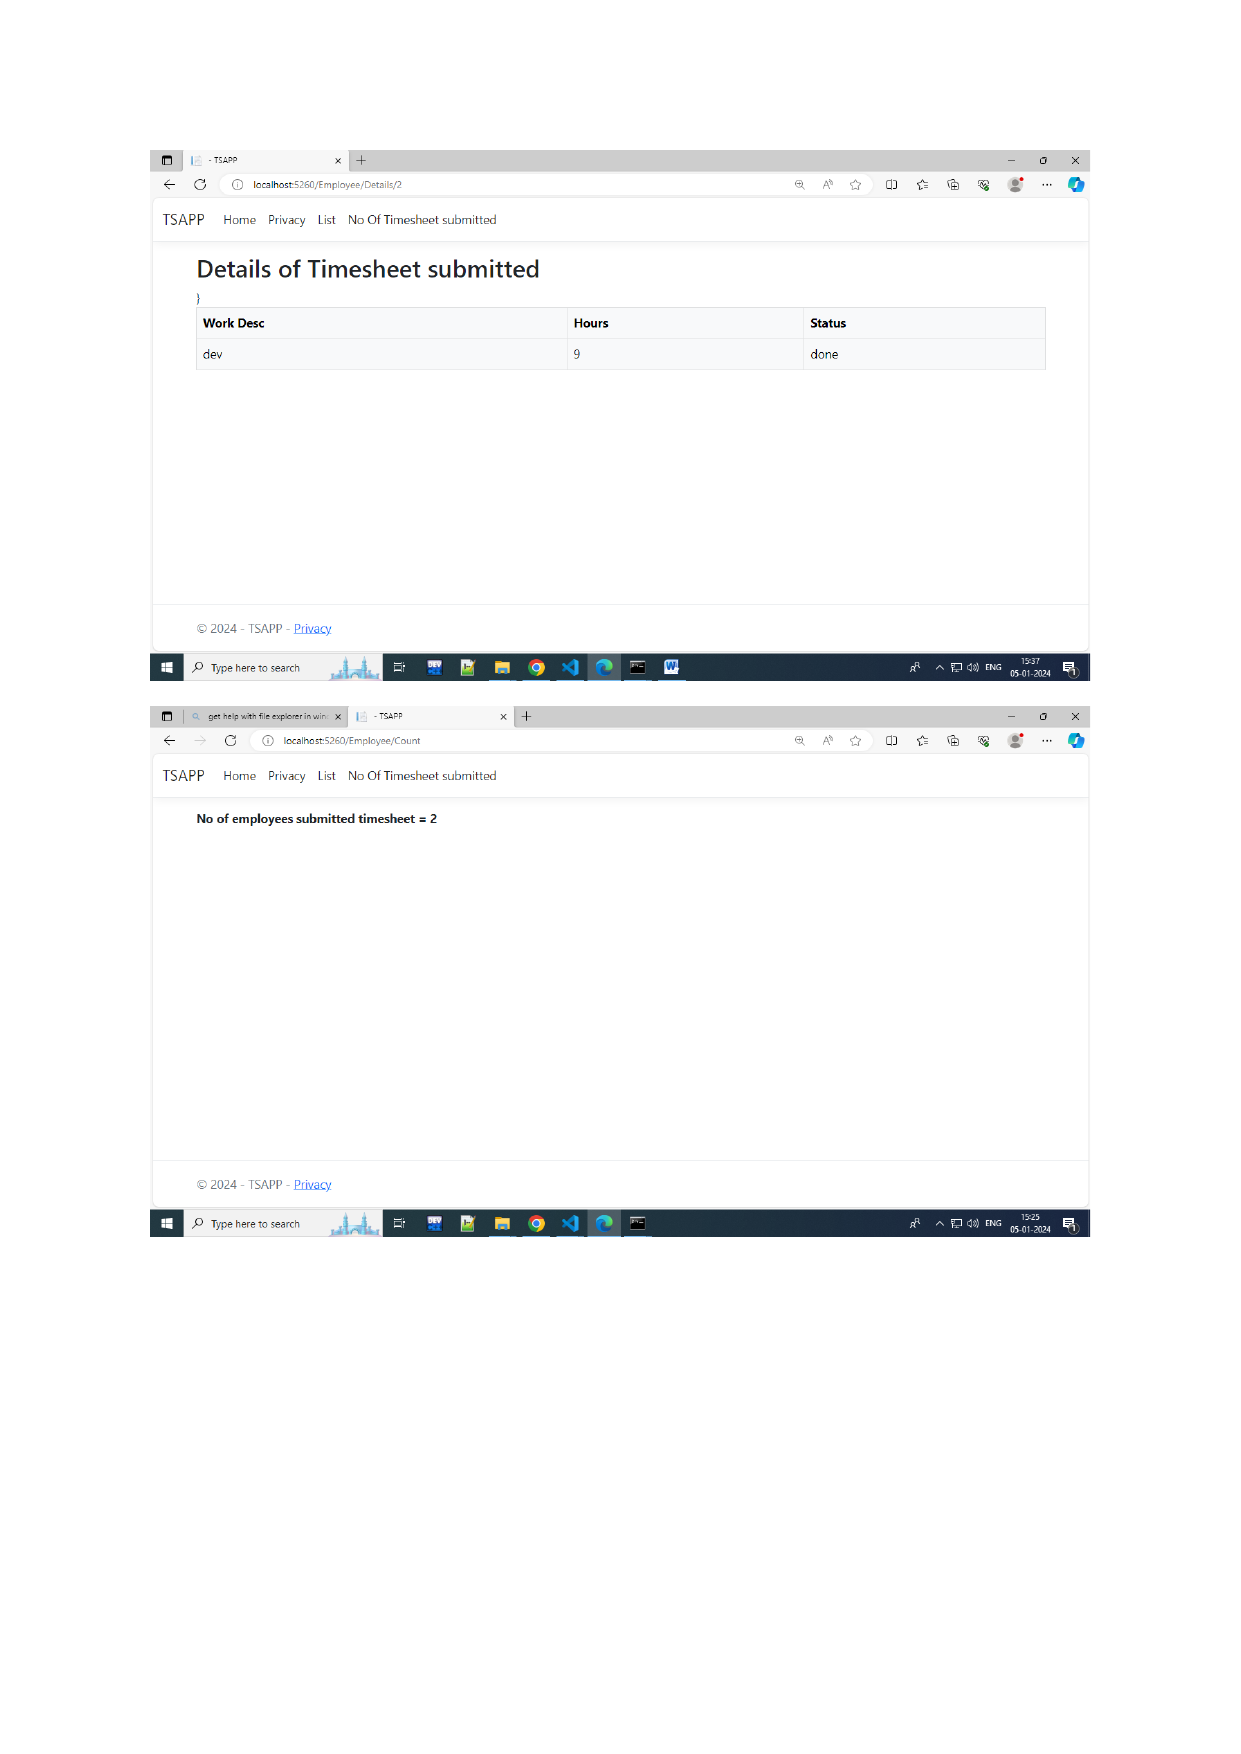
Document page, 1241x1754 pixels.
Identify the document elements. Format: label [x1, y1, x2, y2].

picture [150, 706, 1091, 1237]
picture [150, 150, 1091, 681]
